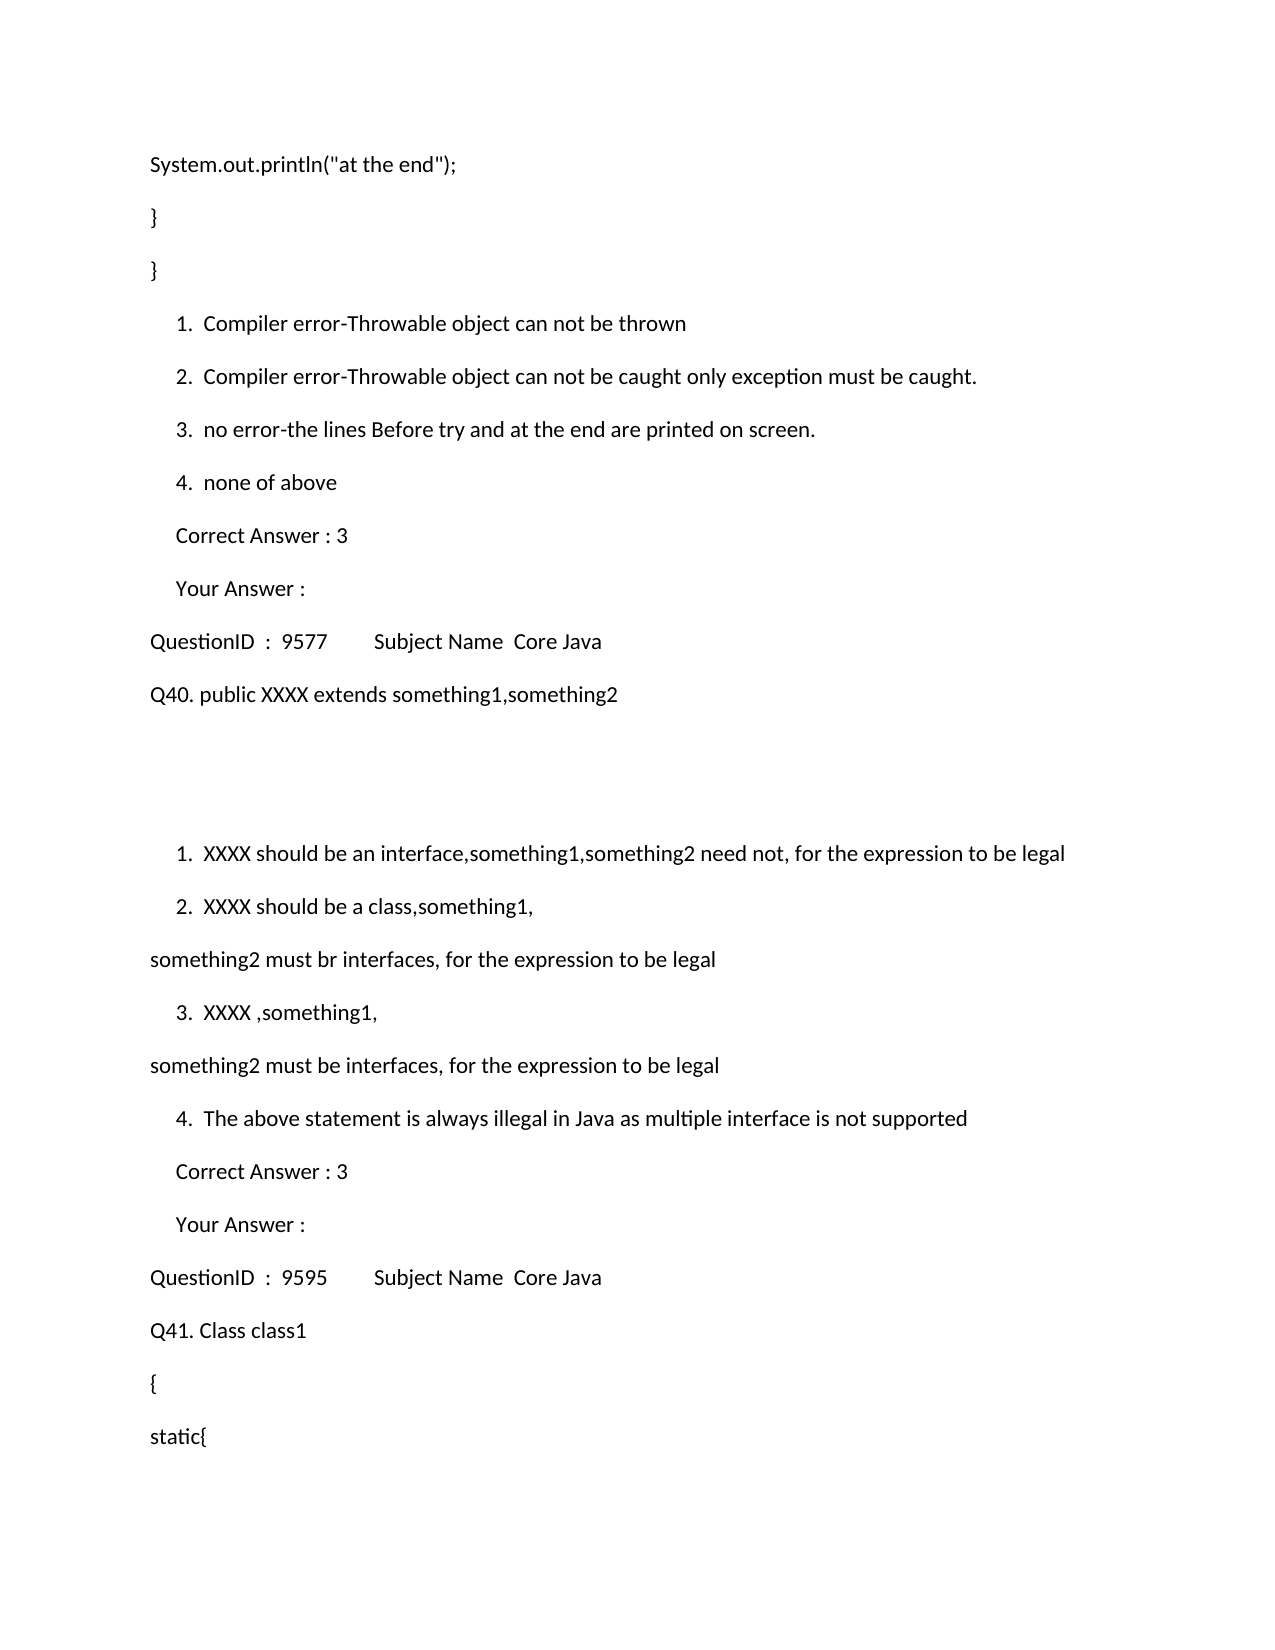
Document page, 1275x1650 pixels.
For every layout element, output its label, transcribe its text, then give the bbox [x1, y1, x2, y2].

text something2 must br interfaces, for the expression to be legal [150, 945, 1125, 973]
text 2. XXXX should be a class,something1, [150, 892, 1125, 920]
text Correct Answer : 3 [150, 521, 1125, 549]
text Q41. Class class1 [150, 1316, 1125, 1344]
text 4. none of above [150, 468, 1125, 496]
text 2. Compiler error-Throwable object can not be caught only exception must be caught. [150, 362, 1125, 390]
text Q40. public XXXX extends something1,something2 [150, 680, 1125, 708]
text Correct Answer : 3 [150, 1157, 1125, 1185]
text QuestionID : 9577 Subject Name Core Java [150, 627, 1125, 655]
text Your Answer : [150, 1210, 1125, 1238]
text QuestionID : 9595 Subject Name Core Java [150, 1263, 1125, 1291]
text { [150, 1369, 1125, 1397]
text 1. Compiler error-Throwable object can not be thrown [150, 309, 1125, 337]
text } [150, 256, 1125, 284]
text something2 must be interfaces, for the expression to be legal [150, 1051, 1125, 1079]
text 3. no error-the lines Before try and at the end are printed on screen. [150, 415, 1125, 443]
text 1. XXXX should be an interface,something1,something2 need not, for the expression to be legal [150, 839, 1125, 867]
text static{ [150, 1422, 1125, 1451]
text Your Answer : [150, 574, 1125, 602]
text 4. The above statement is always illegal in Java as multiple interface is not supported [150, 1104, 1125, 1132]
text System.out.println("at the end"); [150, 150, 1125, 178]
text 3. XXXX ,something1, [150, 998, 1125, 1026]
text } [150, 203, 1125, 231]
